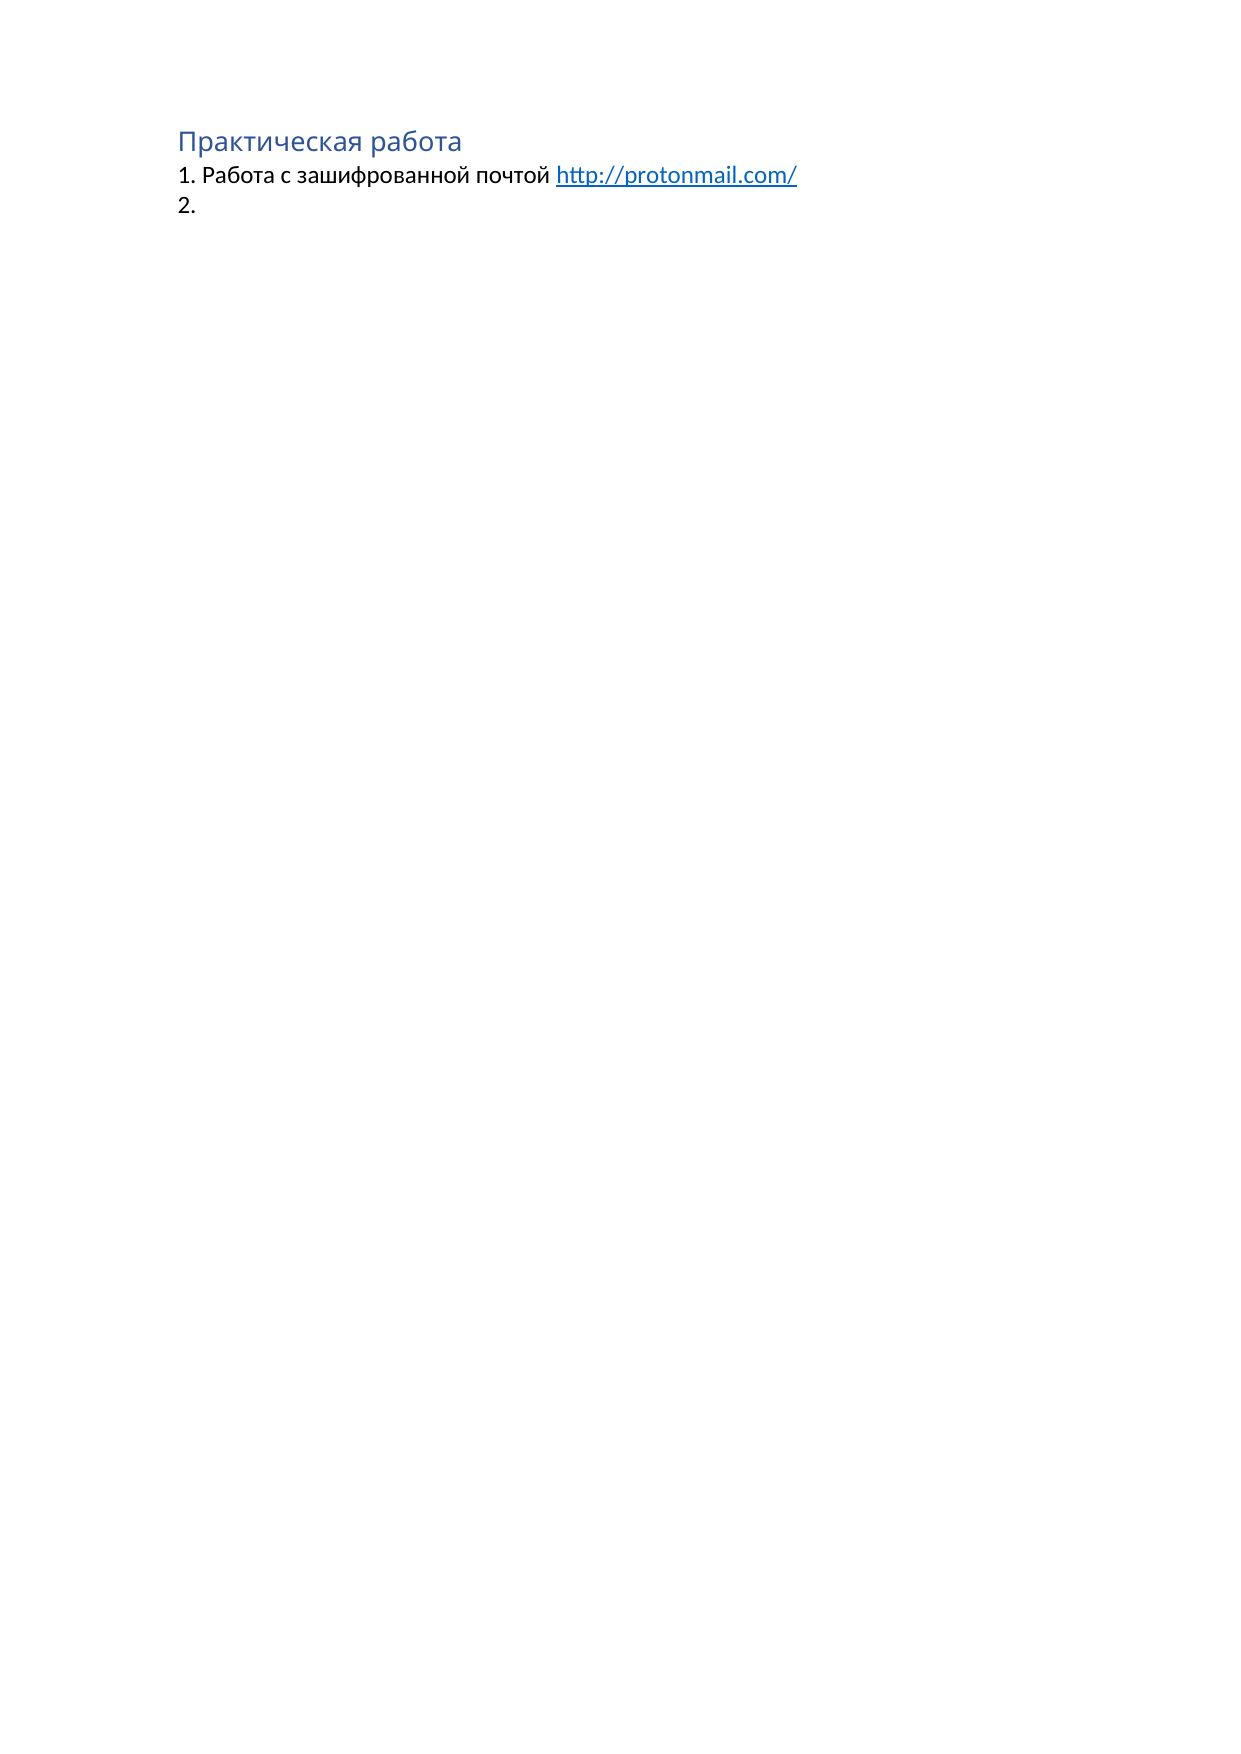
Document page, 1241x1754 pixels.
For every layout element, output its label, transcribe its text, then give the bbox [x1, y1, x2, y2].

subtitle Практическая работа [177, 122, 1152, 159]
text 2. [177, 190, 1152, 220]
text 1. Работа с зашифрованной почтой http://protonmail.com/ [177, 159, 1152, 190]
